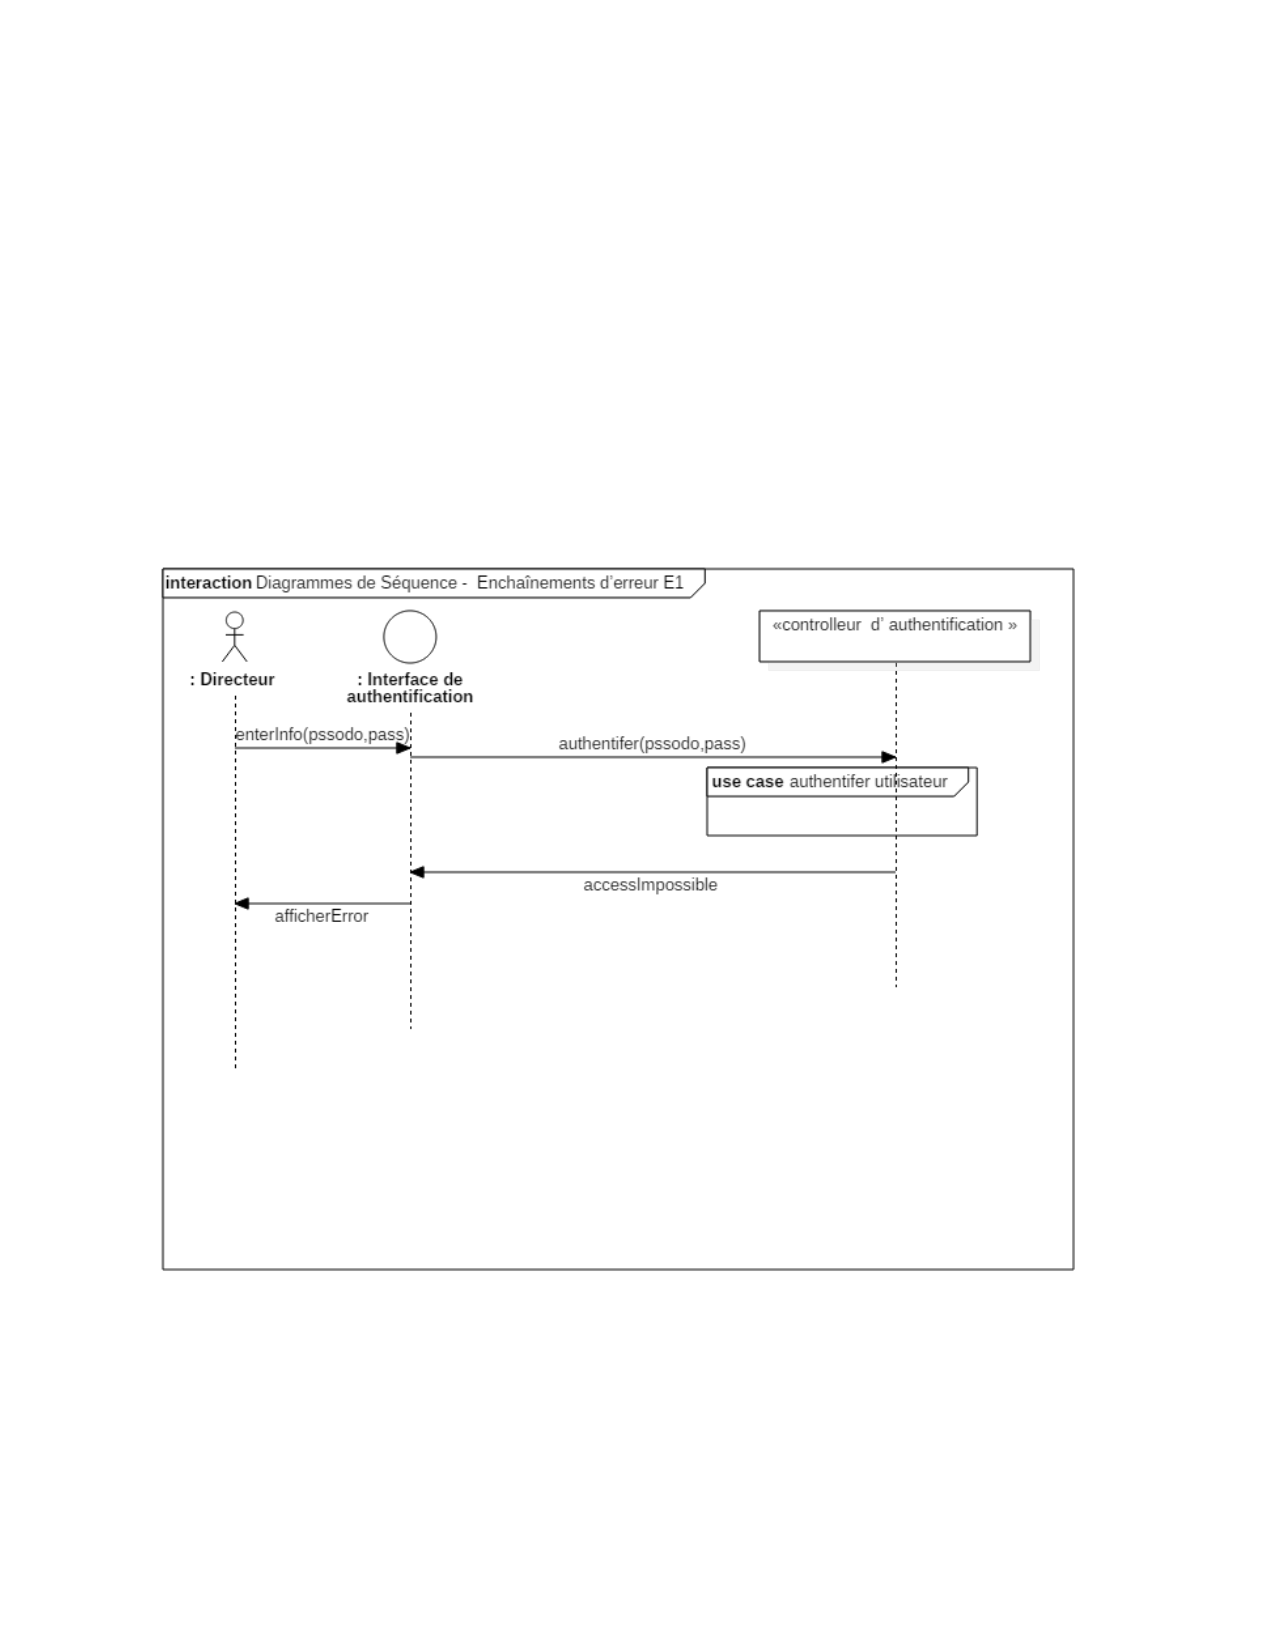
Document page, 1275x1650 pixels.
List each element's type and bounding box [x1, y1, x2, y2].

picture [150, 556, 1125, 1322]
